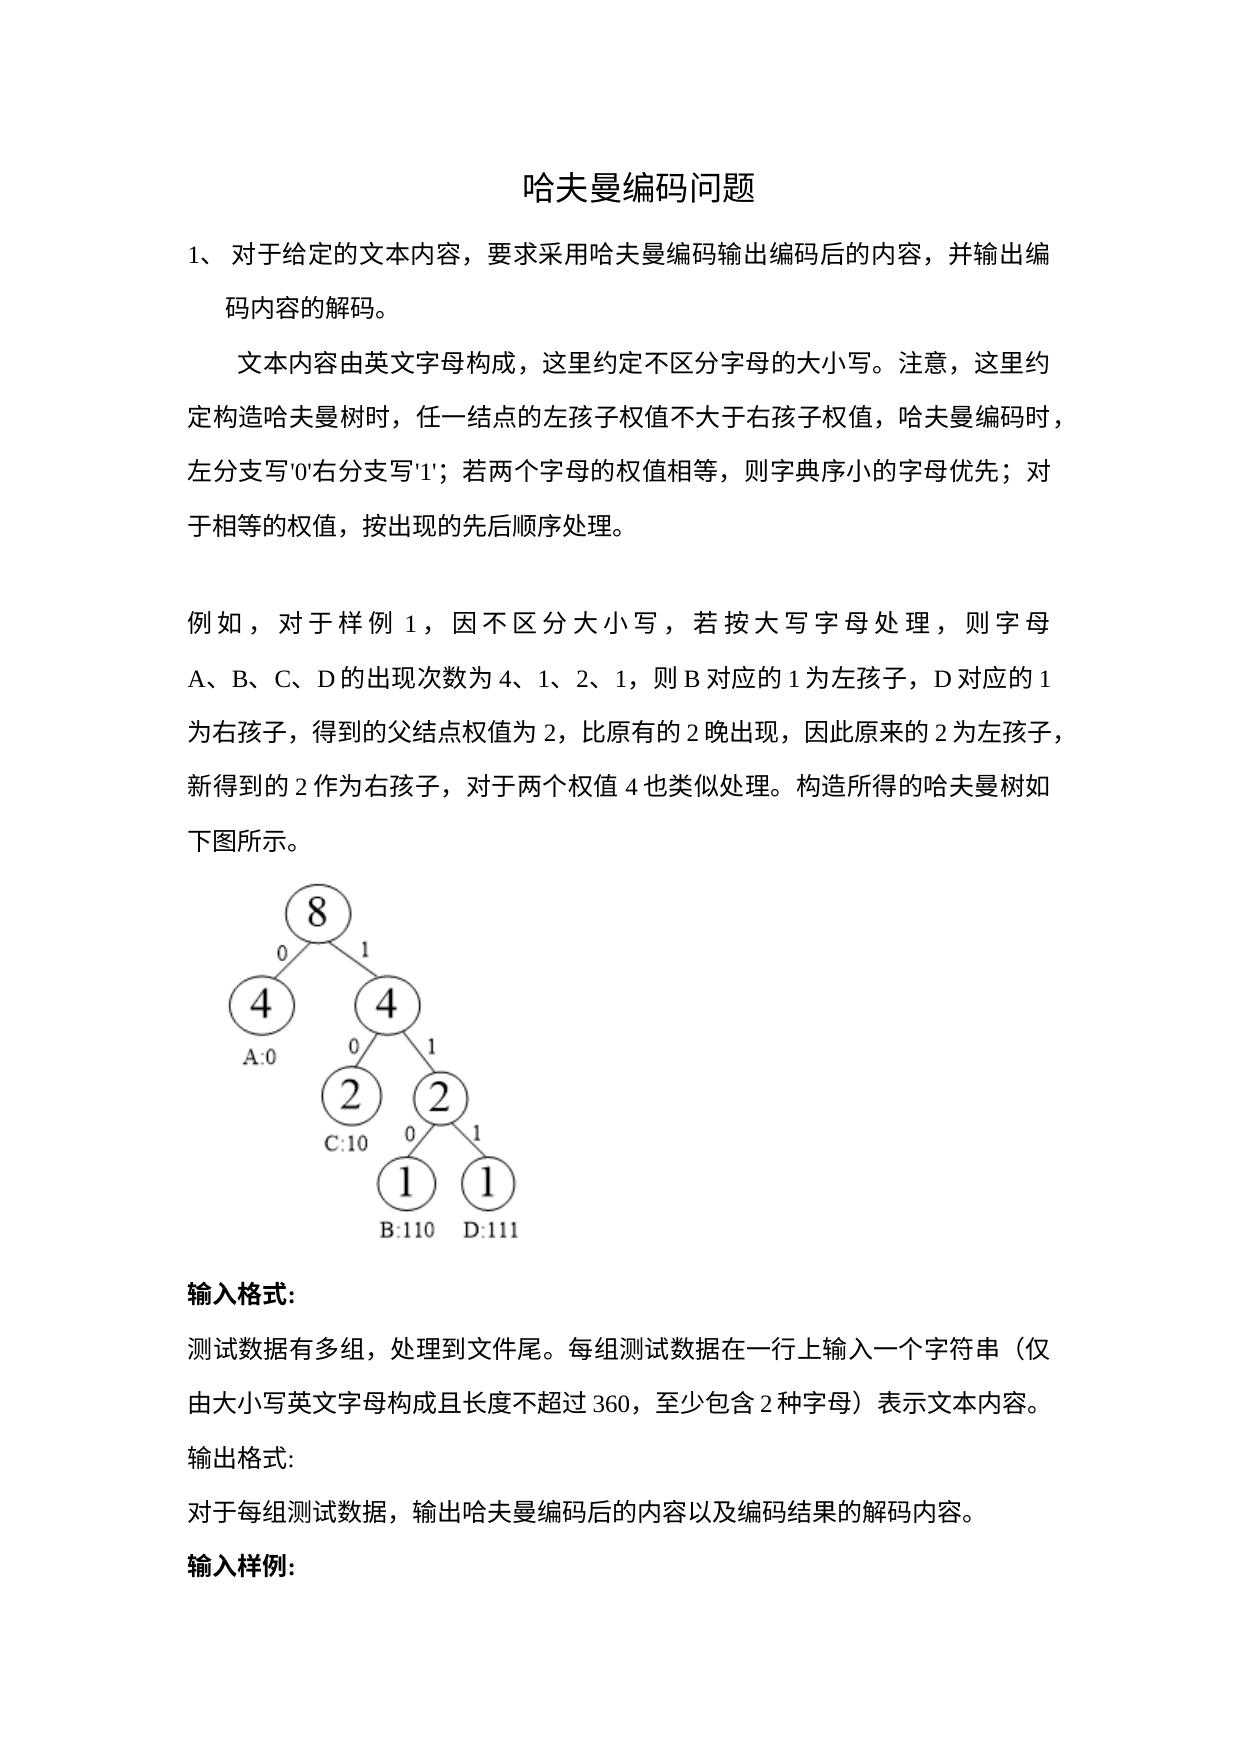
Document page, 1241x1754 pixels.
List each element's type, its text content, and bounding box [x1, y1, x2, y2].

text 文本内容由英文字母构成，这里约定不区分字母的大小写。注意，这里约定构造哈夫曼树时，任一结点的左孩子权值不大于右孩子权值，哈夫曼编码时，左分支写'0'右分支写'1'；若两个字母的权值相等，则字典序小的字母优先；对于相等的权值，按出现的先后顺序处理。 [187, 343, 1053, 542]
text 测试数据有多组，处理到文件尾。每组测试数据在一行上输入一个字符串（仅由大小写英文字母构成且长度不超过360，至少包含2种字母）表示文本内容。 [187, 1329, 1053, 1420]
text 对于每组测试数据，输出哈夫曼编码后的内容以及编码结果的解码内容。 [187, 1492, 1053, 1529]
list 对于给定的文本内容，要求采用哈夫曼编码输出编码后的内容，并输出编码内容的解码。 [187, 234, 1053, 325]
list 哈夫曼编码问题 [225, 162, 1053, 210]
text 输出格式: [187, 1438, 1053, 1474]
text 例如，对于样例1，因不区分大小写，若按大写字母处理，则字母A、B、C、D的出现次数为4、1、2、1，则B对应的1为左孩子，D对应的1为右孩子，得到的父结点权值为2，比原有的2晚出现，因此原来的2为左孩子，新得到的2作为右孩子，对于两个权值4也类似处理。构造所得的哈夫曼树如下图所示。 [187, 604, 1053, 857]
picture [187, 875, 565, 1260]
text 输入样例: [187, 1547, 1053, 1583]
text 输入格式: [187, 1275, 1053, 1311]
